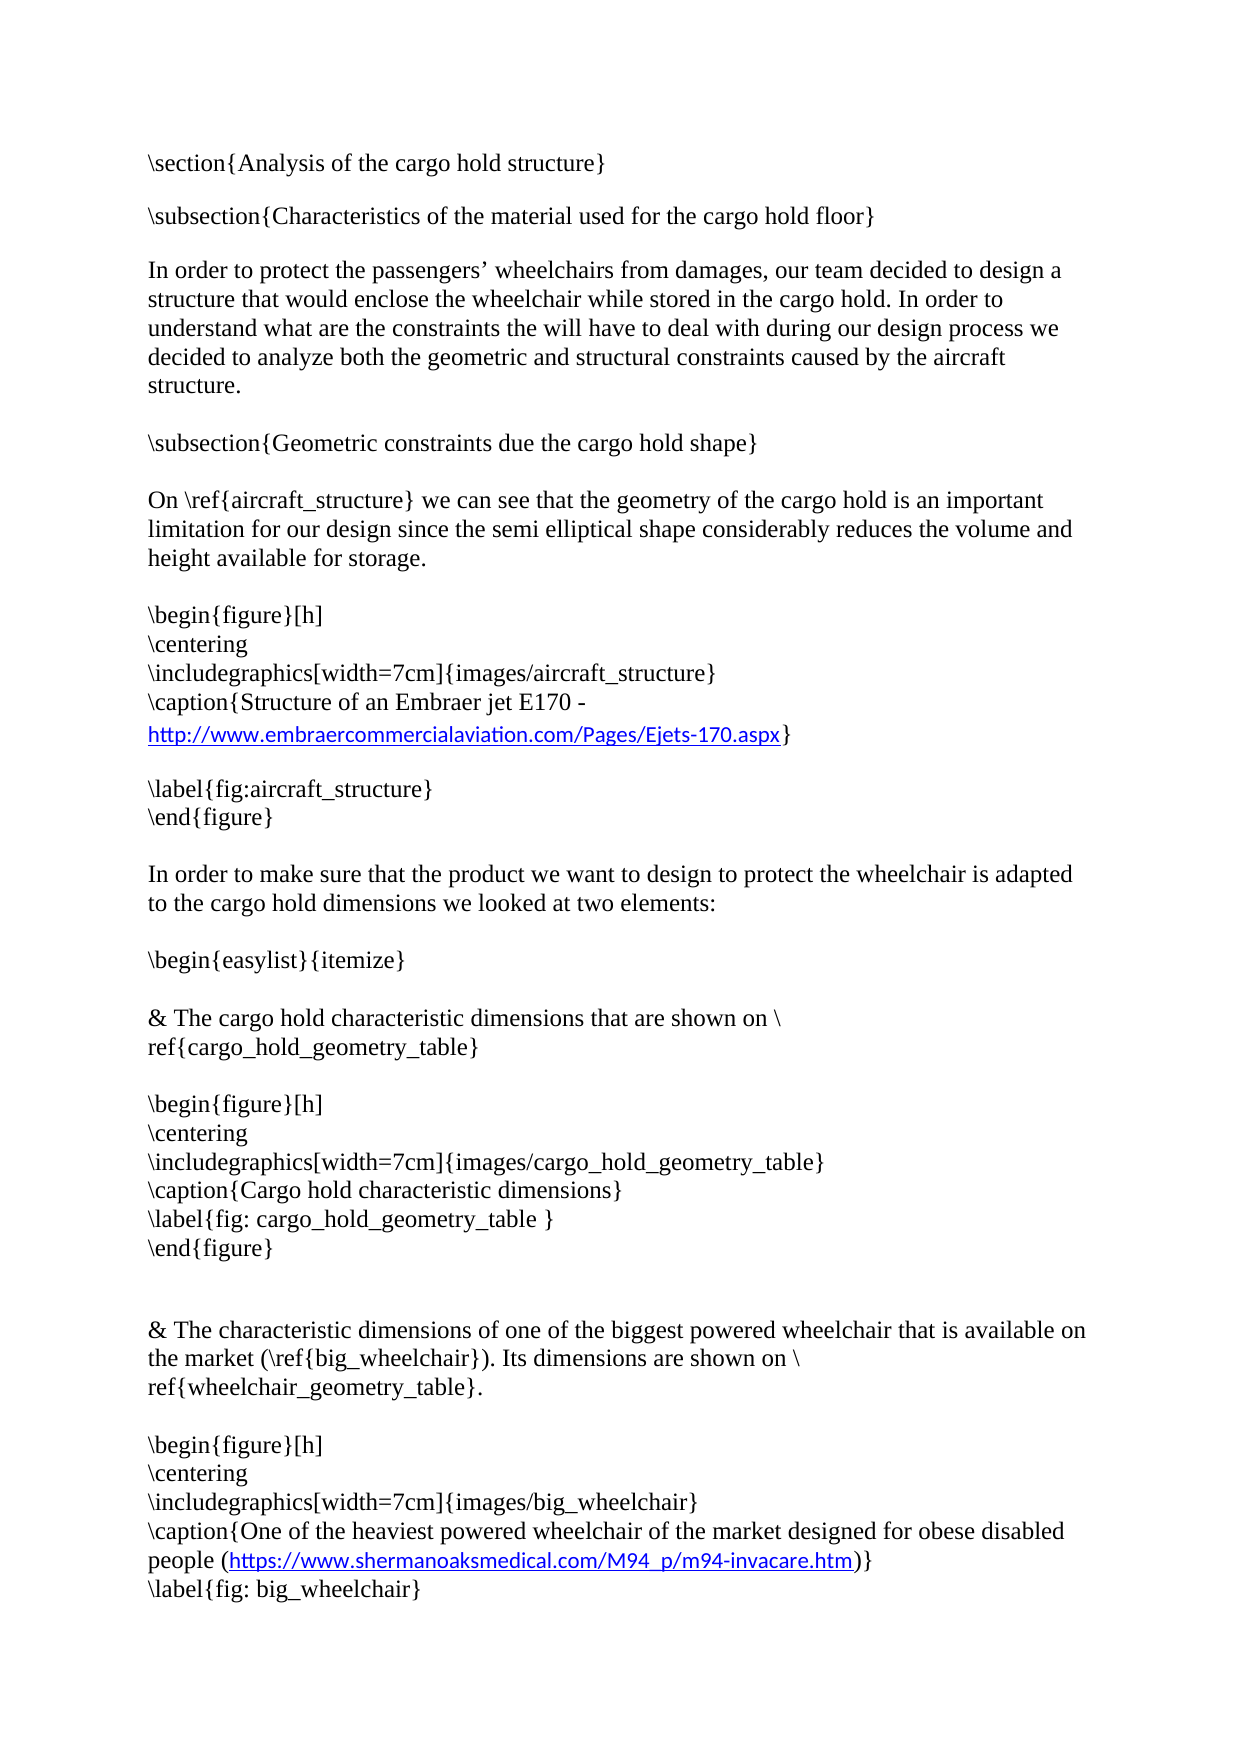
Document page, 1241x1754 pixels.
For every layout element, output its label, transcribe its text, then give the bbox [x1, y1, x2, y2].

text & The characteristic dimensions of one of the biggest powered wheelchair that is available on the market (\ref{big_wheelchair}). Its dimensions are shown on \ref{wheelchair_geometry_table}. [148, 1315, 1093, 1401]
text \includegraphics[width=7cm]{images/cargo_hold_geometry_table} [148, 1147, 1093, 1176]
text \label{fig: cargo_hold_geometry_table } [148, 1204, 1093, 1233]
text \end{figure} [148, 1233, 1093, 1262]
text \includegraphics[width=7cm]{images/big_wheelchair} [148, 1487, 1093, 1516]
text \begin{figure}[h] [148, 1430, 1093, 1458]
text \begin{easylist}{itemize} [148, 946, 1093, 974]
text In order to make sure that the product we want to design to protect the wheelchair is adapted to the cargo hold dimensions we looked at two elements: [148, 859, 1093, 917]
text On \ref{aircraft_structure} we can see that the geometry of the cargo hold is an important limitation for our design since the semi elliptical shape considerably reduces the volume and height available for storage. [148, 485, 1093, 572]
text \section{Analysis of the cargo hold structure} [148, 148, 1093, 176]
text \label{fig:aircraft_structure} [148, 774, 1093, 802]
text \end{figure} [148, 802, 1093, 831]
text \begin{figure}[h] [148, 600, 1093, 629]
text \caption{One of the heaviest powered wheelchair of the market designed for obese disabled people (https://www.shermanoaksmedical.com/M94_p/m94-invacare.htm)} [148, 1516, 1093, 1574]
text \centering [148, 1118, 1093, 1147]
text \centering [148, 629, 1093, 658]
text \subsection{Characteristics of the material used for the cargo hold floor} [148, 201, 1093, 230]
text \includegraphics[width=7cm]{images/aircraft_structure} [148, 658, 1093, 687]
text \centering [148, 1458, 1093, 1487]
text \subsection{Geometric constraints due the cargo hold shape} [148, 428, 1093, 457]
text \label{fig: big_wheelchair} [148, 1574, 1093, 1603]
text \caption{Structure of an Embraer jet E170 - http://www.embraercommercialaviation.com/Pages/Ejets-170.aspx} [148, 687, 1093, 749]
text & The cargo hold characteristic dimensions that are shown on \ref{cargo_hold_geometry_table} [148, 1003, 1093, 1061]
text \begin{figure}[h] [148, 1089, 1093, 1118]
text In order to protect the passengers’ wheelchairs from damages, our team decided to design a structure that would enclose the wheelchair while stored in the cargo hold. In order to understand what are the constraints the will have to deal with during our design process we decided to analyze both the geometric and structural constraints caused by the aircraft structure. [148, 255, 1093, 399]
text \caption{Cargo hold characteristic dimensions} [148, 1176, 1093, 1204]
